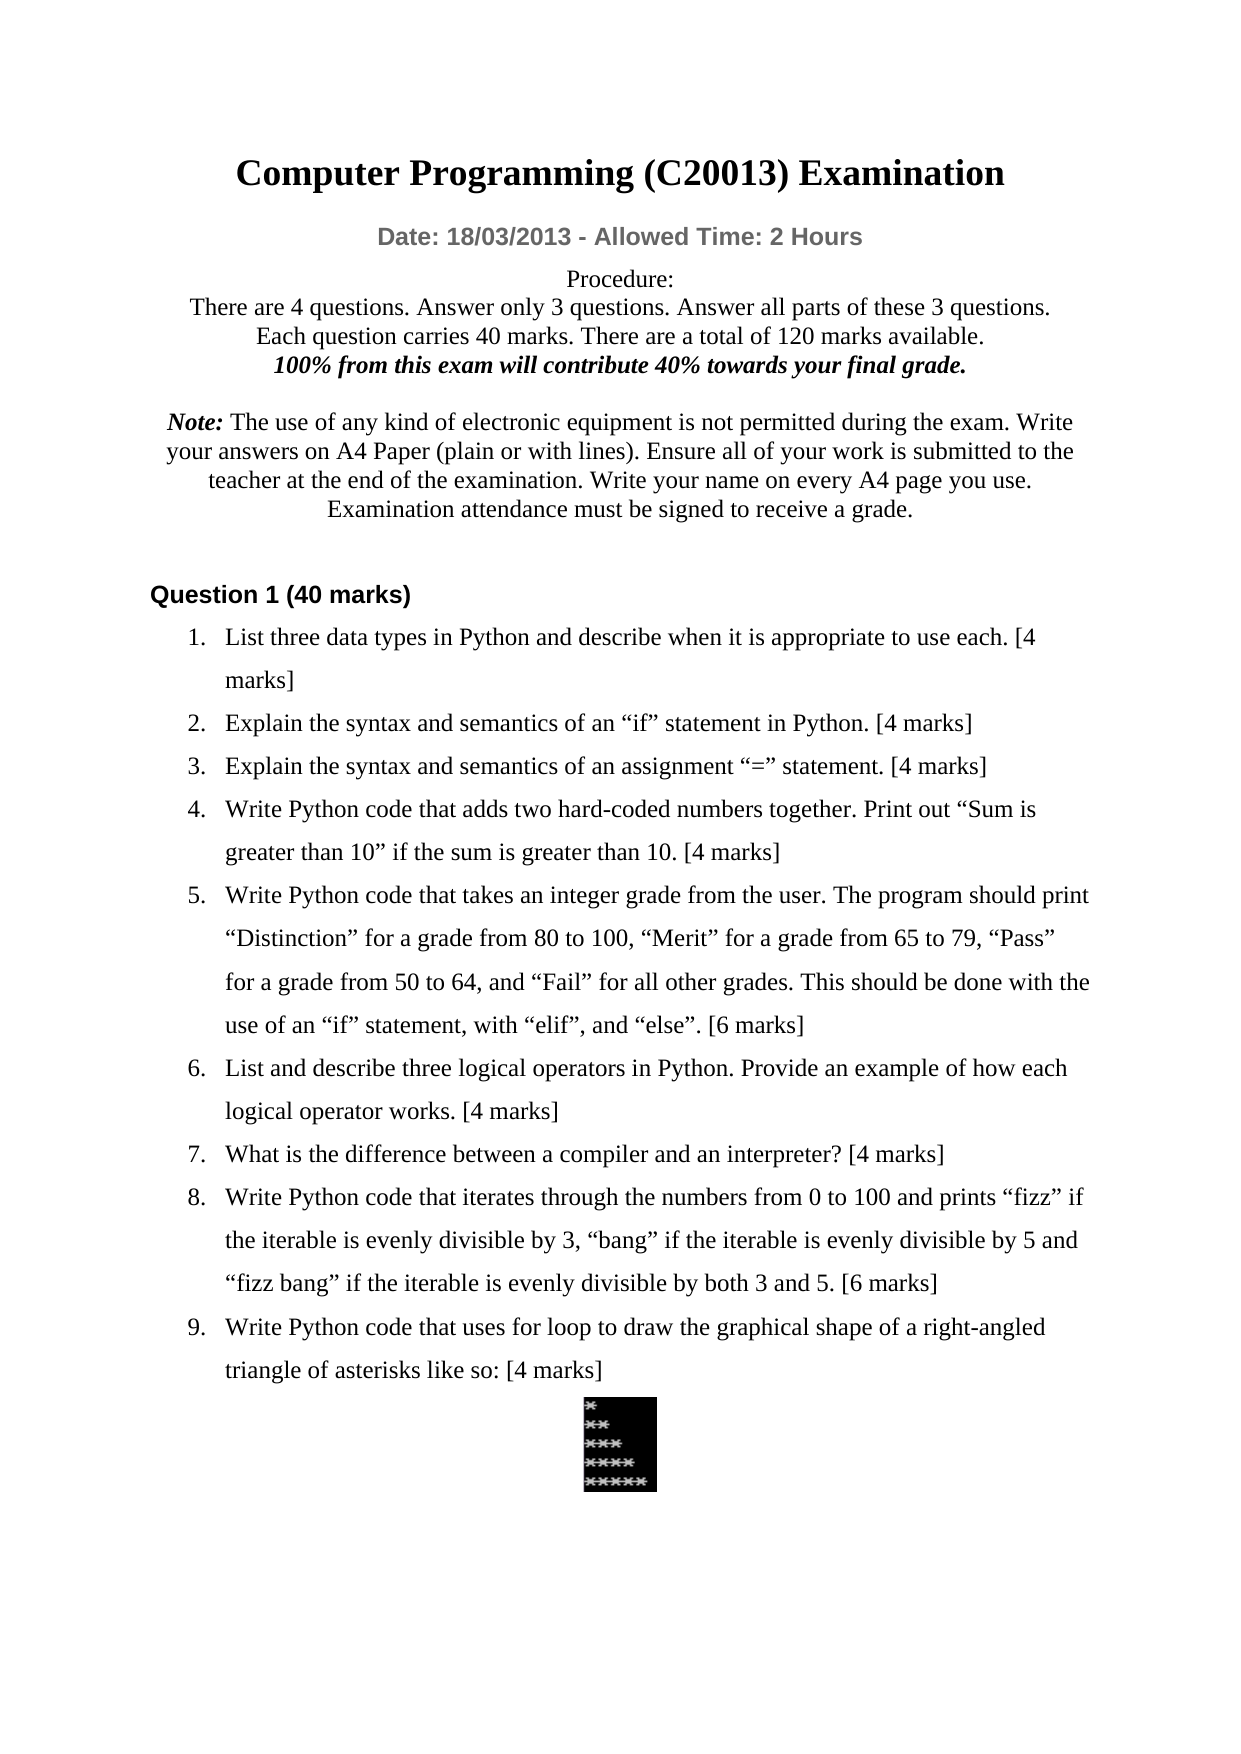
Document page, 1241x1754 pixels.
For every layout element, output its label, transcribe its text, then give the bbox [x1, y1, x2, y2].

list Explain the syntax and semantics of an assignment “=” statement. [4 marks] [187, 751, 1090, 780]
text Procedure: [150, 264, 1090, 292]
subtitle Date: 18/03/2013 - Allowed Time: 2 Hours [150, 222, 1090, 251]
text Computer Programming (C20013) Examination [150, 150, 1090, 193]
list Explain the syntax and semantics of an “if” statement in Python. [4 marks] [187, 708, 1090, 737]
list Write Python code that iterates through the numbers from 0 to 100 and prints “fizz” if the iterable is evenly divisible by 3, “bang” if the iterable is evenly divisible by 5 and “fizz bang” if the iterable is evenly divisible by both 3 and 5. [6 marks] [187, 1182, 1090, 1297]
list List and describe three logical operators in Python. Provide an example of how each logical operator works. [4 marks] [187, 1053, 1090, 1125]
list Write Python code that adds two hard-coded numbers together. Print out “Sum is greater than 10” if the sum is greater than 10. [4 marks] [187, 794, 1090, 866]
list Write Python code that uses for loop to draw the graphical shape of a right-angled triangle of asterisks like so: [4 marks] [187, 1312, 1090, 1383]
picture [583, 1397, 657, 1492]
text 100% from this exam will contribute 40% towards your final grade. [150, 350, 1090, 379]
subtitle Question 1 (40 marks) [150, 580, 1090, 609]
text Each question carries 40 marks. There are a total of 120 marks available. [150, 321, 1090, 350]
text There are 4 questions. Answer only 3 questions. Answer all parts of these 3 questions. [150, 292, 1090, 321]
list What is the difference between a compiler and an interpreter? [4 marks] [187, 1139, 1090, 1168]
list List three data types in Python and describe when it is appropriate to use each. [4 marks] [187, 622, 1090, 693]
list Write Python code that takes an integer grade from the user. The program should print “Distinction” for a grade from 80 to 100, “Merit” for a grade from 65 to 79, “Pass” for a grade from 50 to 64, and “Fail” for all other grades. This should be done with the use of an “if” statement, with “elif”, and “else”. [6 marks] [187, 880, 1090, 1038]
text Note: The use of any kind of electronic equipment is not permitted during the exam. Write your answers on A4 Paper (plain or with lines). Ensure all of your work is submitted to the teacher at the end of the examination. Write your name on every A4 page you use. Examination attendance must be signed to receive a grade. [150, 407, 1090, 522]
